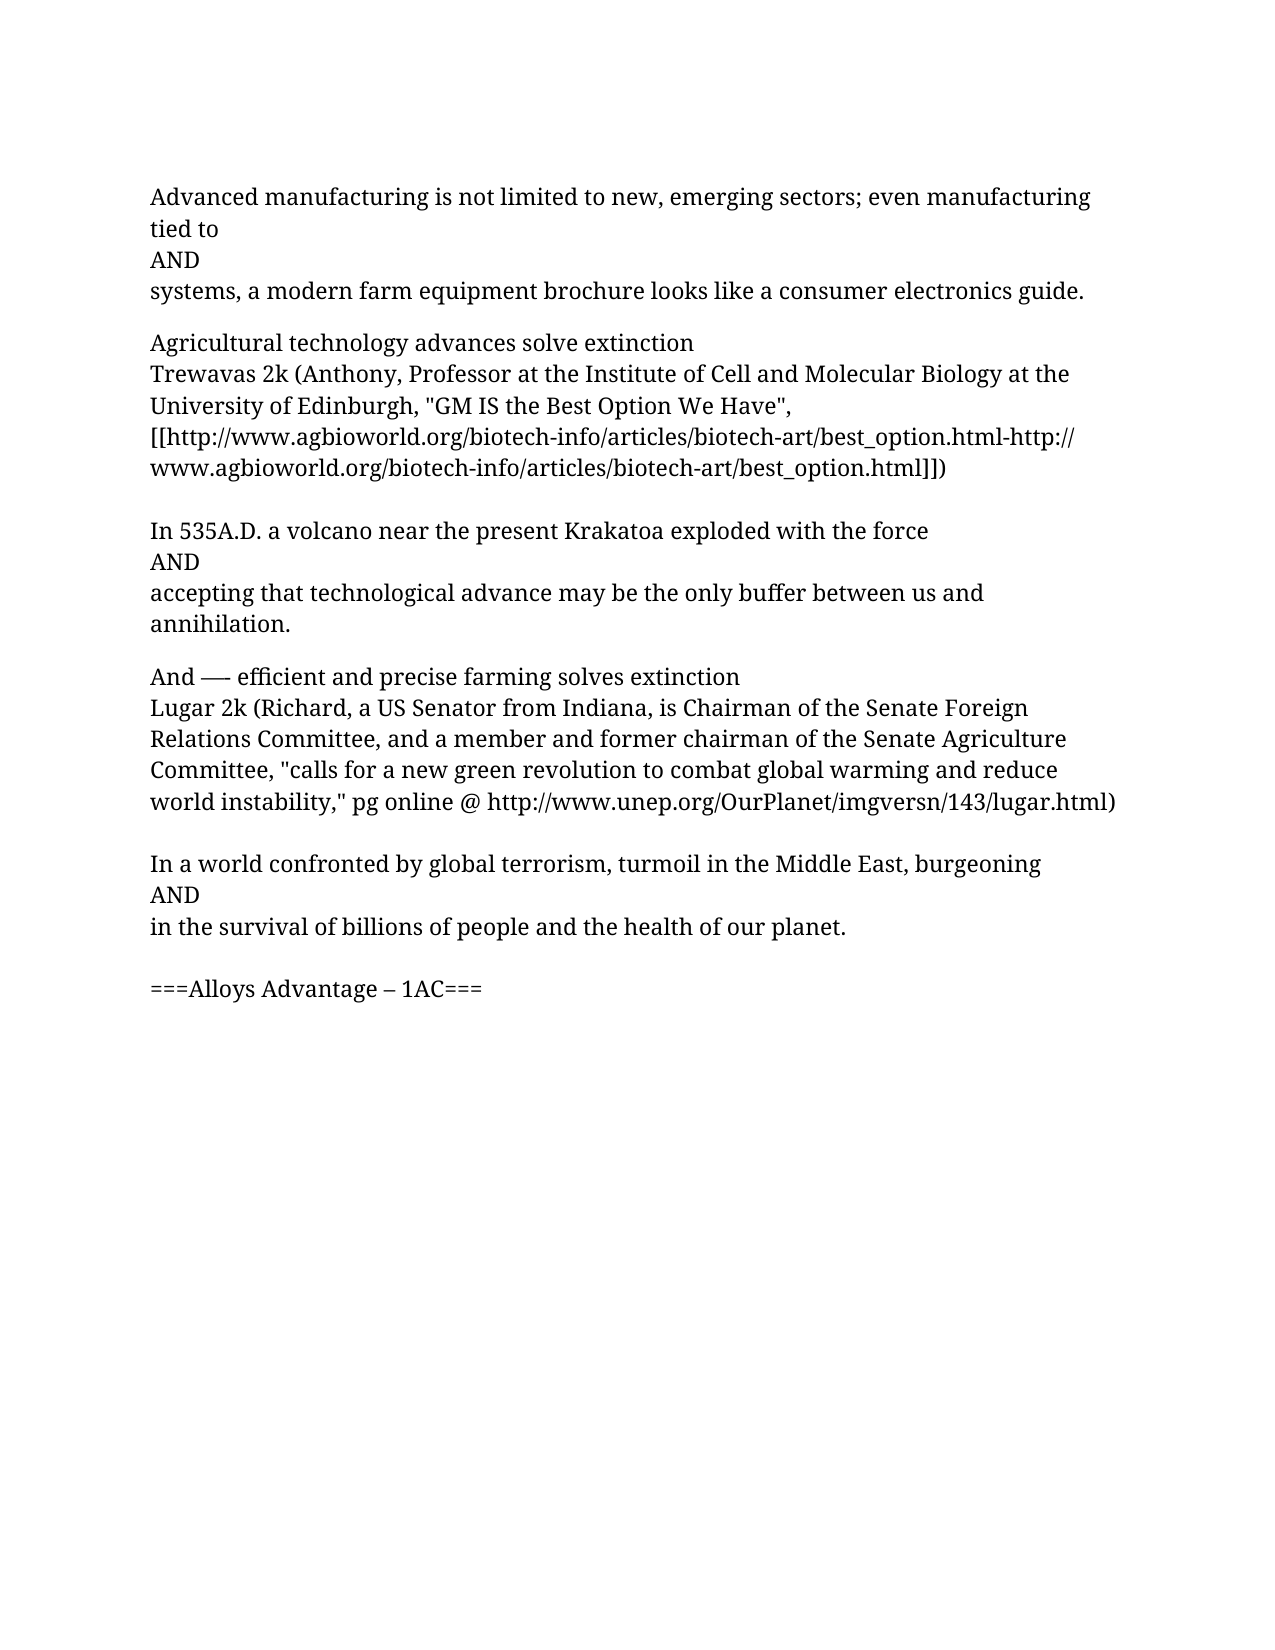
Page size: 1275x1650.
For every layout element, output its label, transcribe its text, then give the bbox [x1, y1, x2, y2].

text in the survival of billions of people and the health of our planet. [150, 910, 1125, 942]
text AND [150, 879, 1125, 910]
text Lugar 2k (Richard, a US Senator from Indiana, is Chairman of the Senate Foreign Relations Committee, and a member and former chairman of the Senate Agriculture Committee, "calls for a new green revolution to combat global warming and reduce world instability," pg online @ http://www.unep.org/OurPlanet/imgversn/143/lugar.html) [150, 692, 1125, 817]
text AND [150, 244, 1125, 275]
text systems, a modern farm equipment brochure looks like a consumer electronics guide. [150, 275, 1125, 306]
text accepting that technological advance may be the only buffer between us and annihilation. [150, 577, 1125, 639]
text Advanced manufacturing is not limited to new, emerging sectors; even manufacturing tied to [150, 181, 1125, 244]
text In 535A.D. a volcano near the present Krakatoa exploded with the force [150, 514, 1125, 546]
text In a world confronted by global terrorism, turmoil in the Middle East, burgeoning [150, 848, 1125, 879]
text ===Alloys Advantage – 1AC=== [150, 973, 1125, 1004]
text AND [150, 546, 1125, 577]
subtitle And —- efficient and precise farming solves extinction [150, 660, 1125, 692]
subtitle Agricultural technology advances solve extinction [150, 327, 1125, 358]
text Trewavas 2k (Anthony, Professor at the Institute of Cell and Molecular Biology at the University of Edinburgh, "GM IS the Best Option We Have", [[http://www.agbioworld.org/biotech-info/articles/biotech-art/best_option.html-http://www.agbioworld.org/biotech-info/articles/biotech-art/best_option.html]]) [150, 358, 1125, 483]
